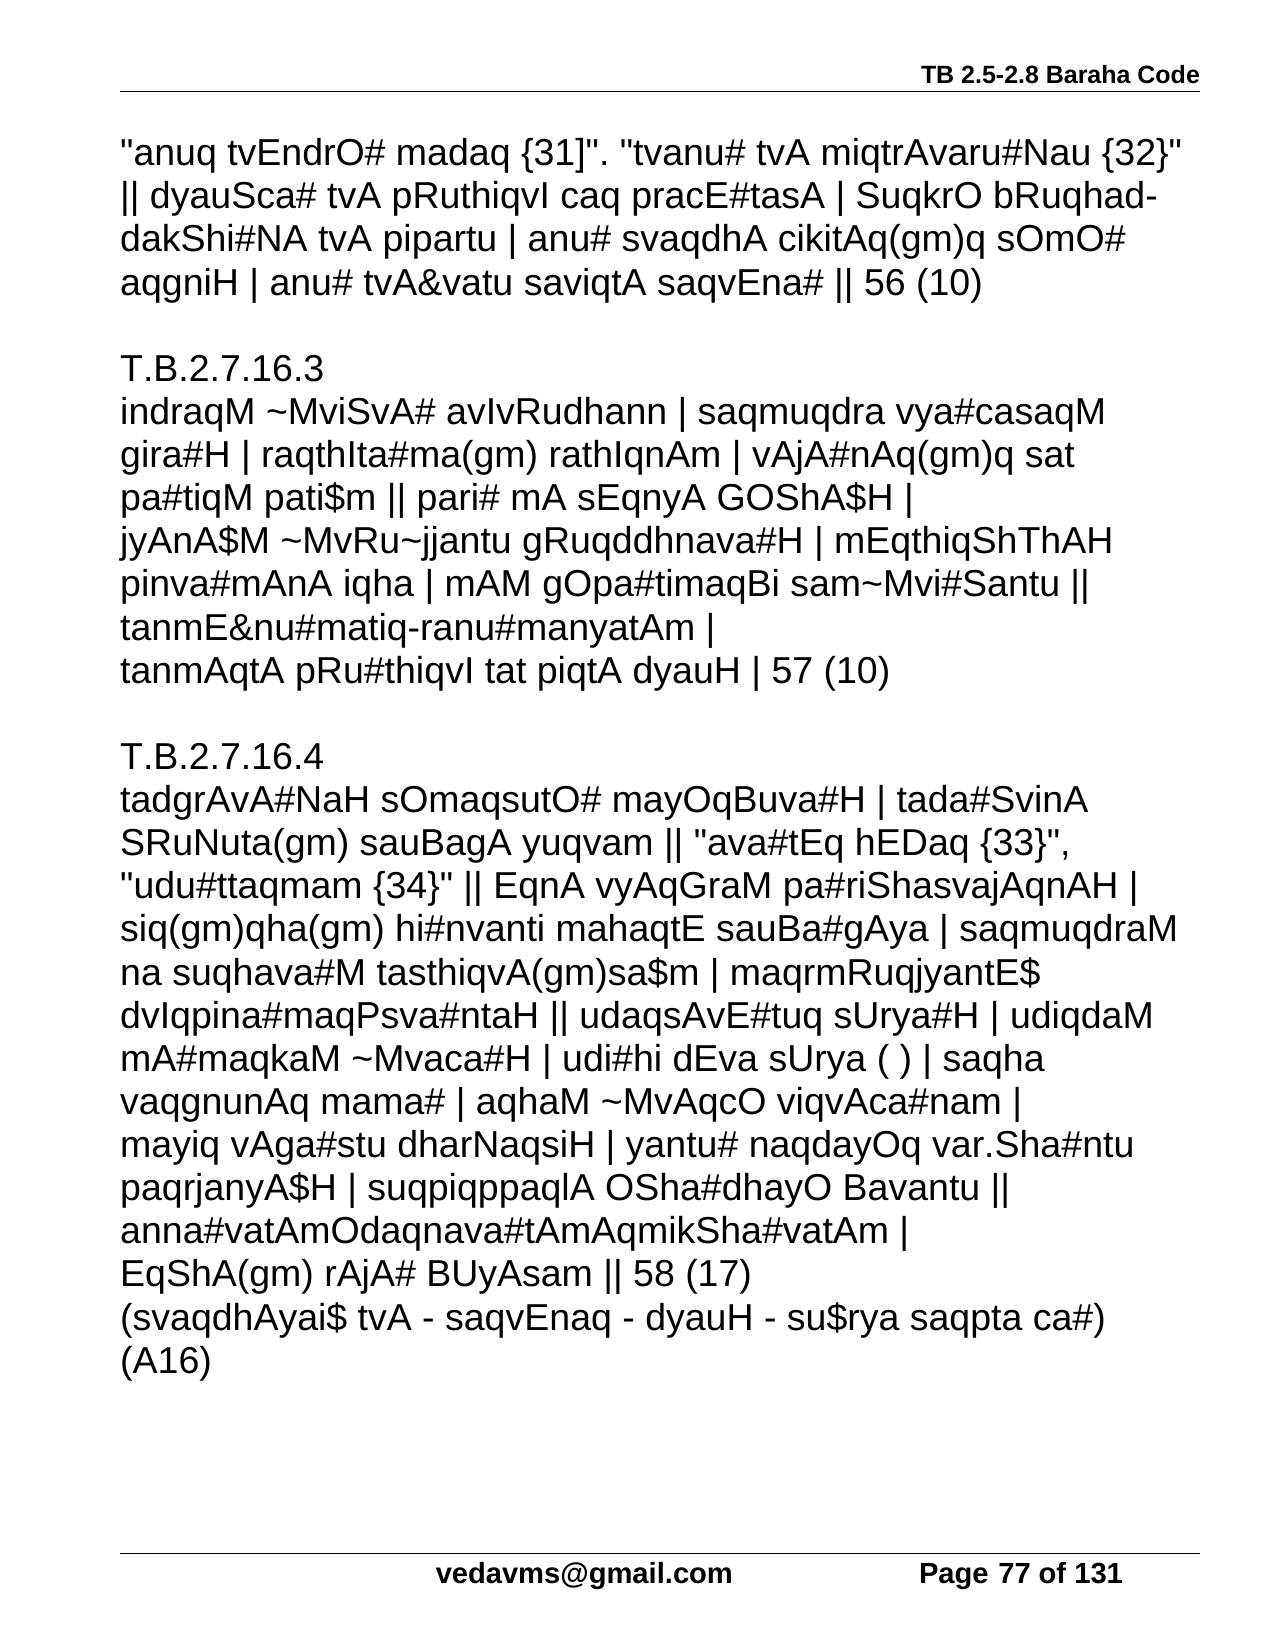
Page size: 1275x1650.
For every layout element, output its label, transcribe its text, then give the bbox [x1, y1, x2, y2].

text indraqM ~MviSvA# avIvRudhann | saqmuqdra vya#casaqM gira#H | raqthIta#ma(gm) rathIqnAm | vAjA#nAq(gm)q sat pa#tiqM pati$m || pari# mA sEqnyA GOShA$H | [120, 389, 1200, 518]
text (svaqdhAyai$ tvA - saqvEnaq - dyauH - su$rya saqpta ca#) (A16) [120, 1295, 1200, 1381]
text mayiq vAga#stu dharNaqsiH | yantu# naqdayOq var.Sha#ntu paqrjanyA$H | suqpiqppaqlA OSha#dhayO Bavantu || anna#vatAmOdaqnava#tAmAqmikSha#vatAm | [120, 1122, 1200, 1252]
text T.B.2.7.16.3 [120, 346, 1200, 389]
text "anuq tvEndrO# madaq {31]". "tvanu# tvA miqtrAvaru#Nau {32}" || dyauSca# tvA pRuthiqvI caq pracE#tasA | SuqkrO bRuqhad-dakShi#NA tvA pipartu | anu# svaqdhA cikitAq(gm)q sOmO# aqgniH | anu# tvA&vatu saviqtA saqvEna# || 56 (10) [120, 130, 1200, 303]
text siq(gm)qha(gm) hi#nvanti mahaqtE sauBa#gAya | saqmuqdraM na suqhava#M tasthiqvA(gm)sa$m | maqrmRuqjyantE$ dvIqpina#maqPsva#ntaH || udaqsAvE#tuq sUrya#H | udiqdaM mA#maqkaM ~Mvaca#H | udi#hi dEva sUrya ( ) | saqha vaqgnunAq mama# | aqhaM ~MvAqcO viqvAca#nam | [120, 907, 1200, 1122]
text EqShA(gm) rAjA# BUyAsam || 58 (17) [120, 1252, 1200, 1295]
text jyAnA$M ~MvRu~jjantu gRuqddhnava#H | mEqthiqShThAH pinva#mAnA iqha | mAM gOpa#timaqBi sam~Mvi#Santu || tanmE&nu#matiq-ranu#manyatAm | [120, 518, 1200, 648]
text tanmAqtA pRu#thiqvI tat piqtA dyauH | 57 (10) [120, 648, 1200, 691]
text tadgrAvA#NaH sOmaqsutO# mayOqBuva#H | tada#SvinA SRuNuta(gm) sauBagA yuqvam || "ava#tEq hEDaq {33}", "udu#ttaqmam {34}" || EqnA vyAqGraM pa#riShasvajAqnAH | [120, 777, 1200, 907]
text T.B.2.7.16.4 [120, 734, 1200, 777]
